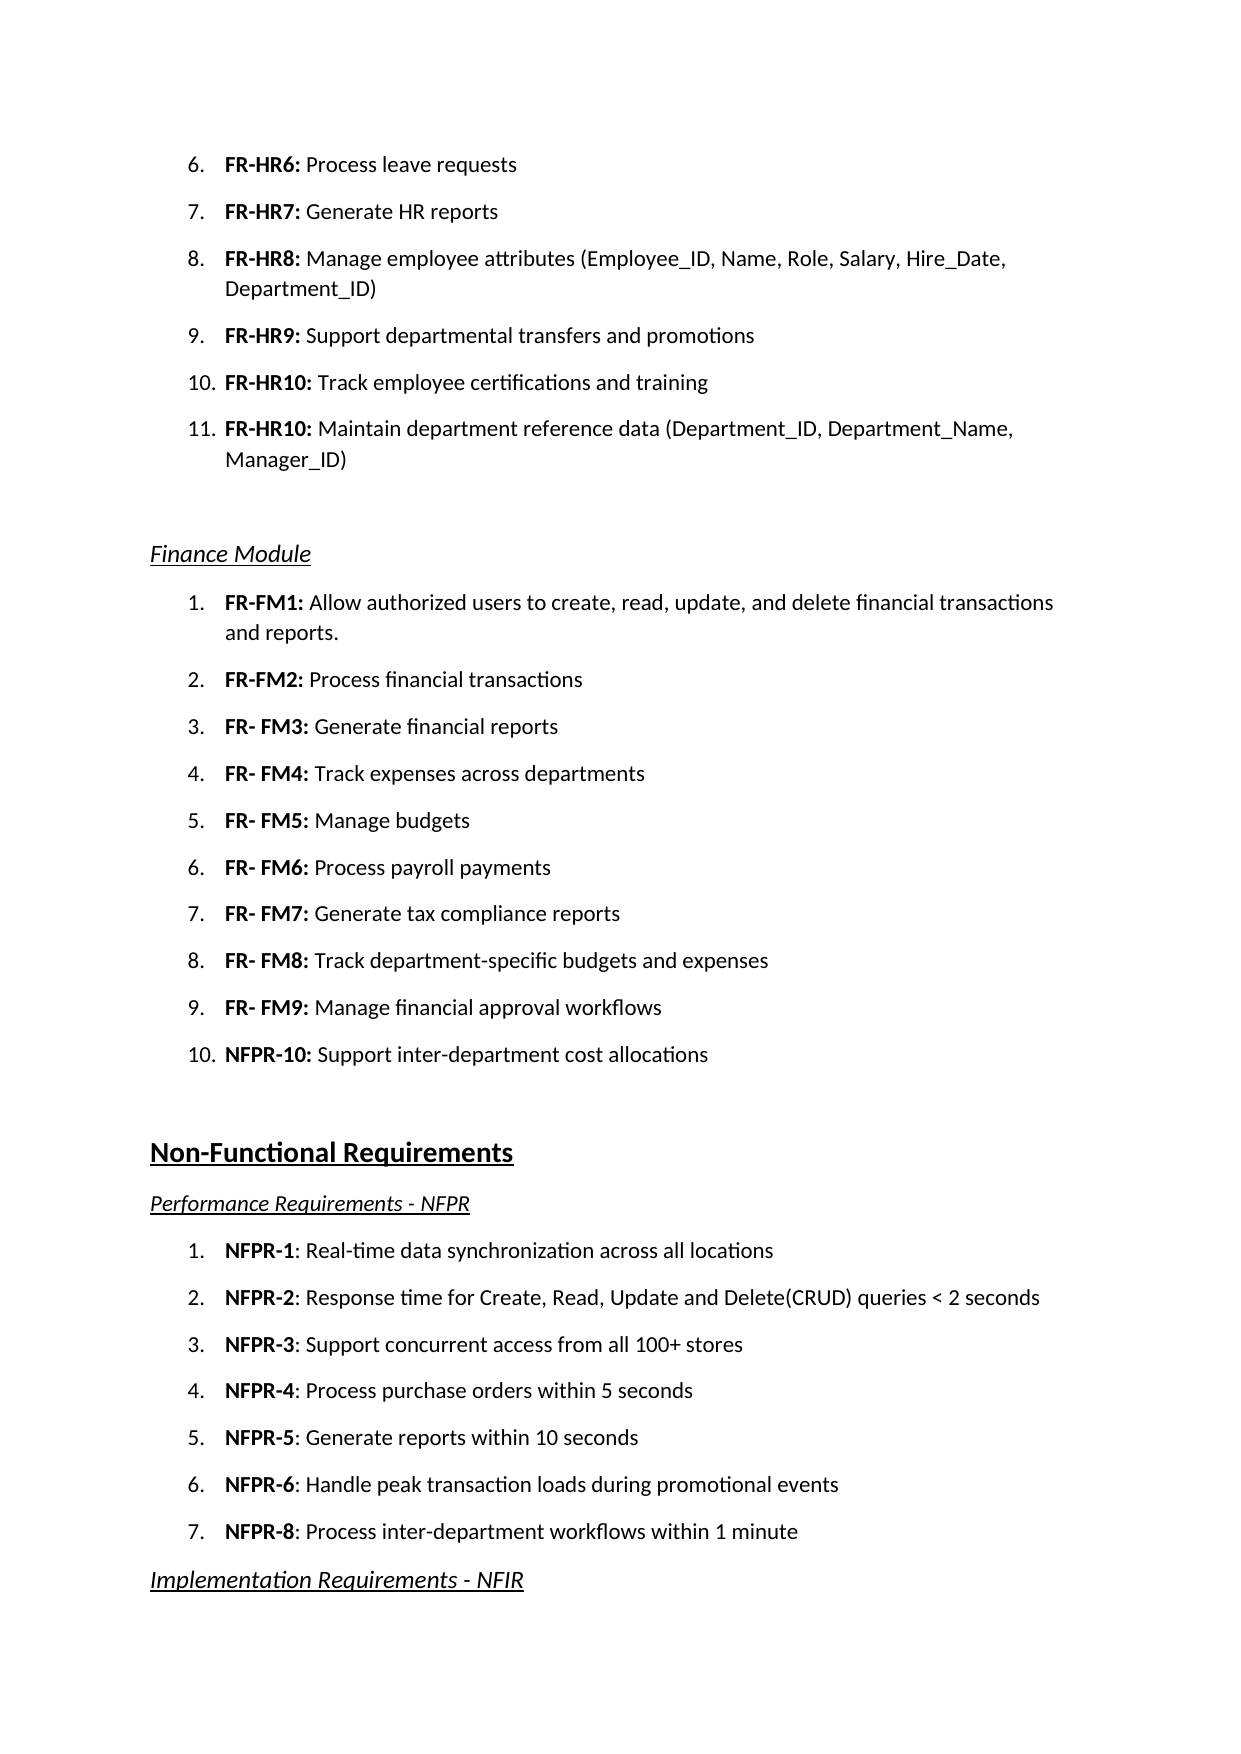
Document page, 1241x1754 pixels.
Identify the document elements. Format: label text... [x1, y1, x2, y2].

text Finance Module [150, 538, 1090, 569]
list FR- FM7: Generate tax compliance reports [187, 899, 1090, 928]
list NFPR-2: Response time for Create, Read, Update and Delete(CRUD) queries < 2 seconds [187, 1283, 1090, 1311]
list NFPR-6: Handle peak transaction loads during promotional events [187, 1470, 1090, 1498]
list NFPR-4: Process purchase orders within 5 seconds [187, 1377, 1090, 1404]
text Performance Requirements - NFPR [150, 1189, 1090, 1217]
list NFPR-10: Support inter-department cost allocations [187, 1040, 1090, 1068]
list FR-HR10: Track employee certifications and training [187, 368, 1090, 396]
list NFPR-1: Real-time data synchronization across all locations [187, 1236, 1090, 1264]
list NFPR-5: Generate reports within 10 seconds [187, 1423, 1090, 1451]
list FR-HR7: Generate HR reports [187, 197, 1090, 225]
list FR- FM4: Track expenses across departments [187, 759, 1090, 787]
list FR-HR9: Support departmental transfers and promotions [187, 321, 1090, 349]
list NFPR-8: Process inter-department workflows within 1 minute [187, 1517, 1090, 1545]
list FR-FM1: Allow authorized users to create, read, update, and delete financial transactions and reports. [187, 588, 1090, 646]
list FR- FM6: Process payroll payments [187, 853, 1090, 881]
list FR-FM2: Process financial transactions [187, 665, 1090, 693]
list NFPR-3: Support concurrent access from all 100+ stores [187, 1330, 1090, 1358]
list FR- FM8: Track department-specific budgets and expenses [187, 946, 1090, 974]
list FR- FM5: Manage budgets [187, 806, 1090, 834]
text Non-Functional Requirements [150, 1134, 1090, 1169]
list FR-HR8: Manage employee attributes (Employee_ID, Name, Role, Salary, Hire_Date, Department_ID) [187, 244, 1090, 302]
list FR- FM3: Generate financial reports [187, 712, 1090, 740]
list FR- FM9: Manage financial approval workflows [187, 993, 1090, 1021]
list FR-HR6: Process leave requests [187, 150, 1090, 178]
list FR-HR10: Maintain department reference data (Department_ID, Department_Name, Manager_ID) [187, 414, 1090, 473]
text Implementation Requirements - NFIR [150, 1564, 1090, 1594]
